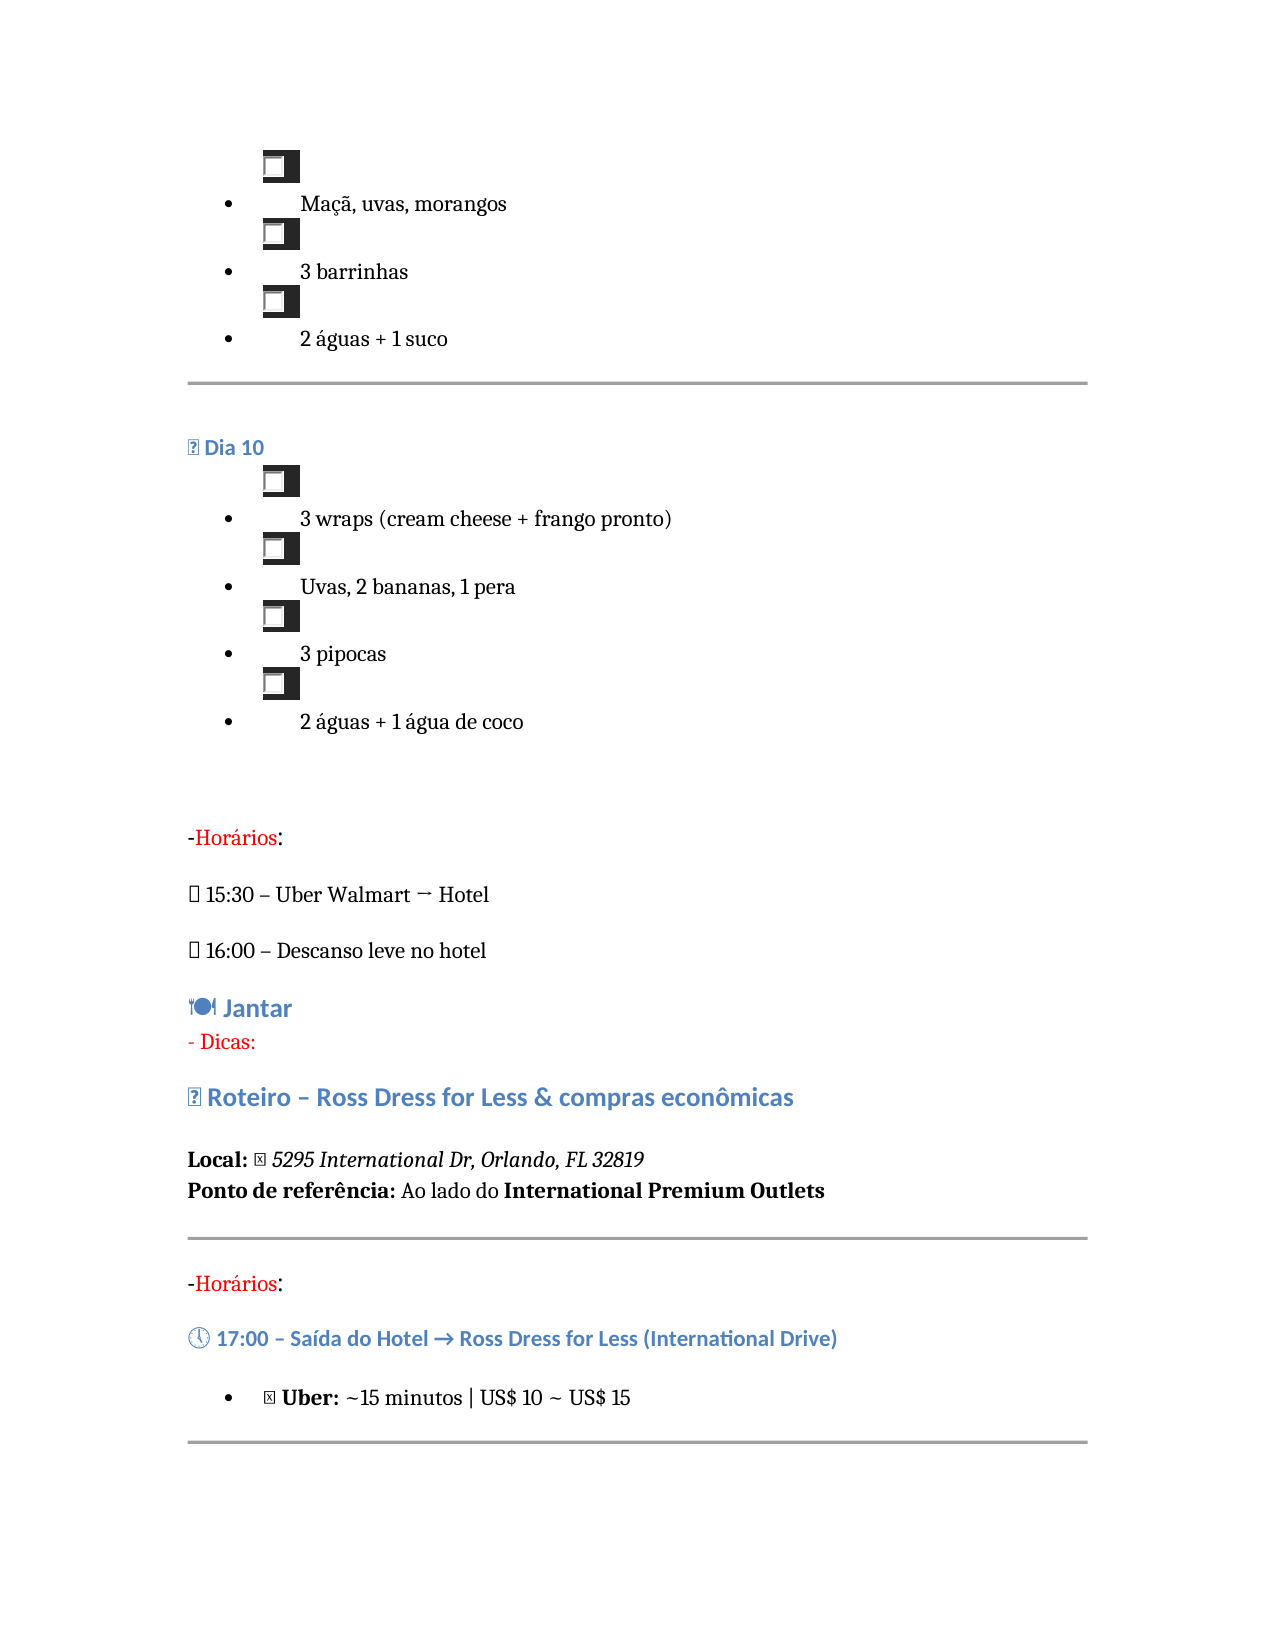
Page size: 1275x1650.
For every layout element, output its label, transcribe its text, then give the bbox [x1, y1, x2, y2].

list 3 barrinhas [225, 217, 1087, 285]
text - Dicas: [187, 1029, 1087, 1055]
list 3 pipocas [225, 600, 1087, 667]
subtitle 🕔 17:00 – Saída do Hotel → Ross Dress for Less (International Drive) [187, 1324, 1087, 1352]
subtitle 🍽️ Jantar [187, 991, 1087, 1024]
text -Horários: [187, 821, 1087, 852]
list 2 águas + 1 suco [225, 285, 1087, 352]
text Local: 📌 5295 International Dr, Orlando, FL 32819 Ponto de referência: Ao lado do International Premium Outlets [187, 1147, 1087, 1204]
text -Horários: [187, 1267, 1087, 1298]
subtitle 📆 Dia 10 [187, 433, 1087, 461]
list Maçã, uvas, morangos [225, 150, 1087, 217]
text 🛌 16:00 – Descanso leve no hotel [187, 934, 1087, 966]
list 3 wraps (cream cheese + frango pronto) [225, 465, 1087, 532]
list Uvas, 2 bananas, 1 pera [225, 532, 1087, 600]
subtitle 📍 Roteiro – Ross Dress for Less & compras econômicas [187, 1080, 1087, 1113]
text 🚙 15:30 – Uber Walmart → Hotel [187, 878, 1087, 909]
list 🚗 Uber: ~15 minutos | US$ 10 ~ US$ 15 [225, 1385, 1087, 1411]
list 2 águas + 1 água de coco [225, 667, 1087, 735]
